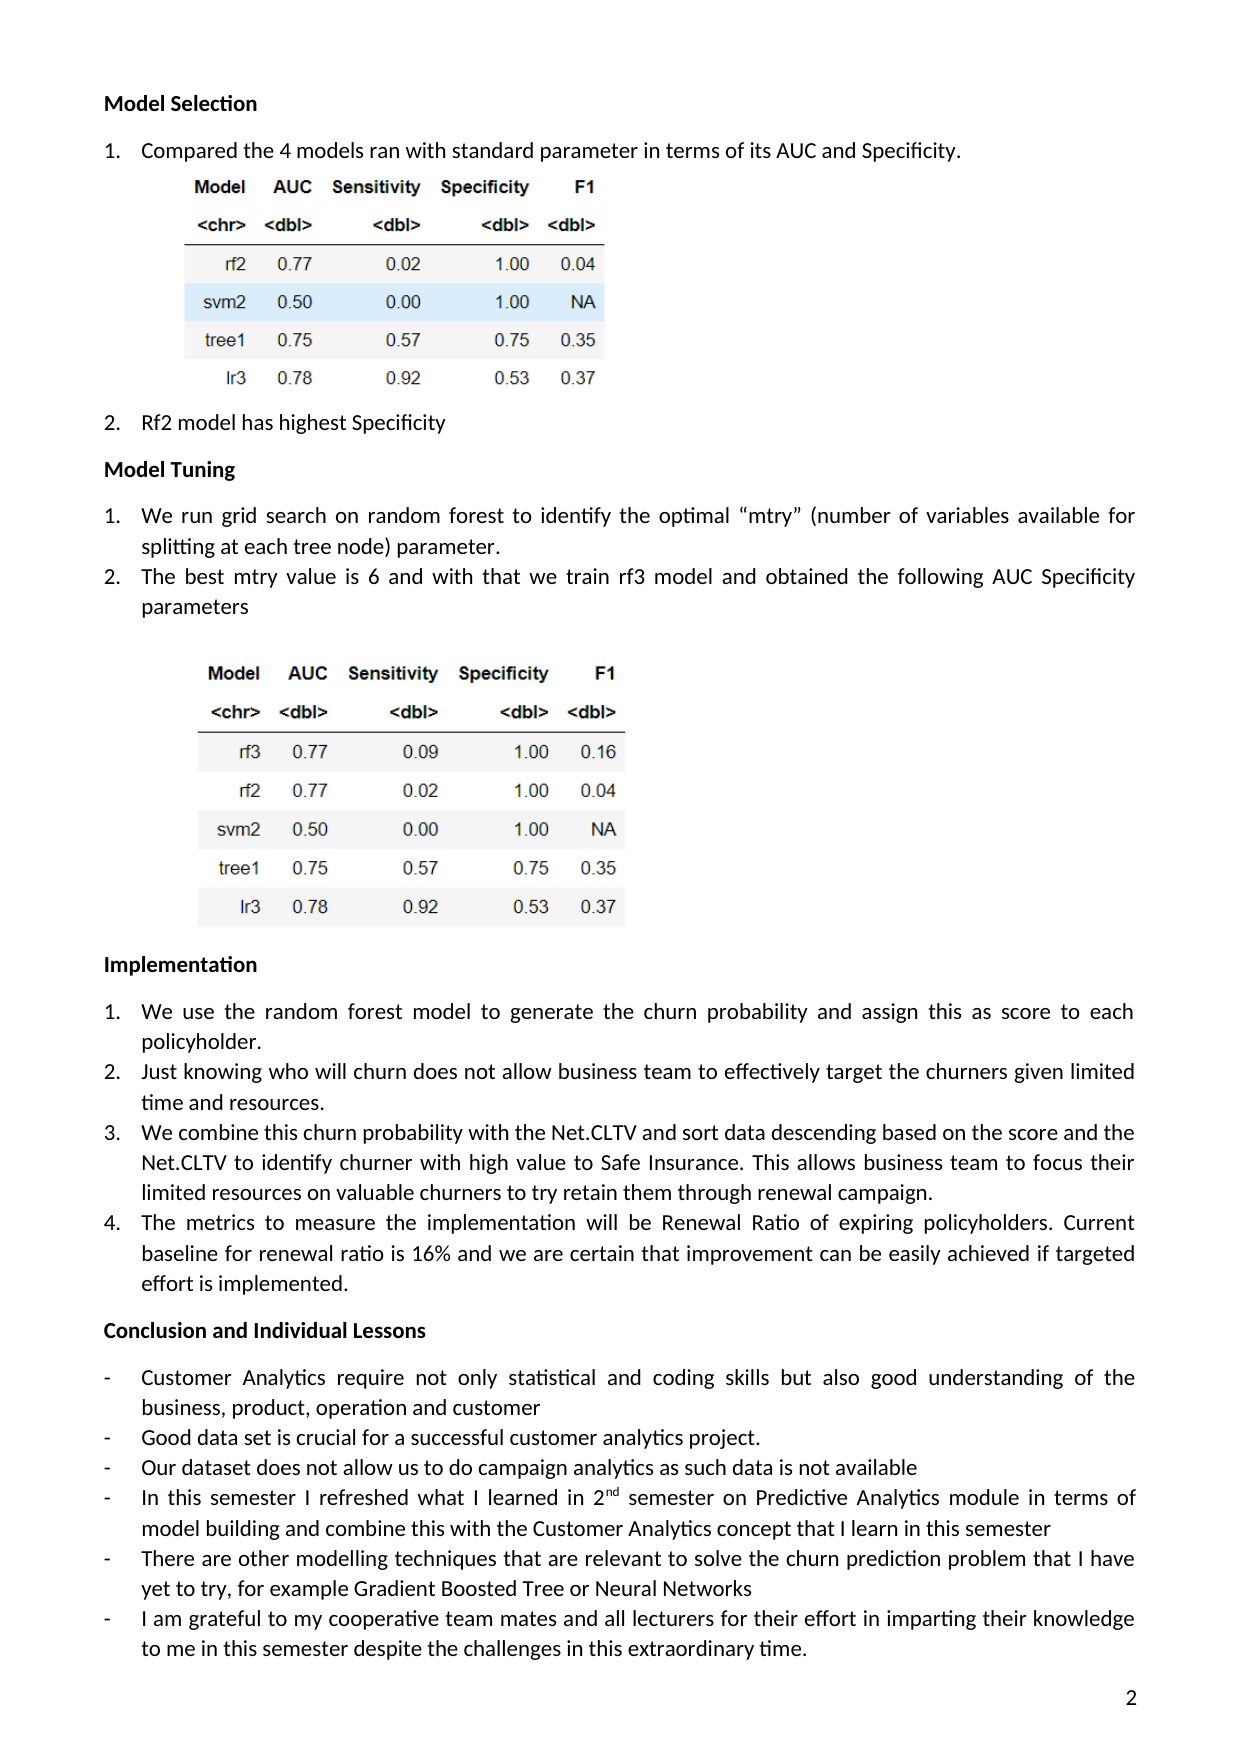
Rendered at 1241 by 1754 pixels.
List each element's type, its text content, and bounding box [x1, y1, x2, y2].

list Good data set is crucial for a successful customer analytics project. [103, 1423, 1137, 1451]
list We use the random forest model to generate the churn probability and assign this as score to each policyholder. [103, 997, 1137, 1055]
list Compared the 4 models ran with standard parameter in terms of its AUC and Specificity. [103, 136, 1137, 164]
list I am grateful to my cooperative team mates and all lecturers for their effort in imparting their knowledge to me in this semester despite the challenges in this extraordinary time. [103, 1604, 1137, 1662]
list Customer Analytics require not only statistical and coding skills but also good understanding of the business, product, operation and customer [103, 1363, 1137, 1421]
list In this semester I refreshed what I learned in 2nd semester on Predictive Analytics module in terms of model building and combine this with the Customer Analytics concept that I learn in this semester [103, 1483, 1137, 1542]
text Model Selection [103, 89, 1137, 117]
list Our dataset does not allow us to do campaign analytics as such data is not available [103, 1453, 1137, 1481]
list Rf2 model has highest Specificity [103, 408, 1137, 436]
list We combine this churn probability with the Net.CLTV and sort data descending based on the score and the Net.CLTV to identify churner with high value to Safe Insurance. This allows business team to focus their limited resources on valuable churners to try retain them through renewal campaign. [103, 1118, 1137, 1206]
text Conclusion and Individual Lessons [103, 1316, 1137, 1344]
picture [178, 652, 633, 932]
list Just knowing who will churn does not allow business team to effectively target the churners given limited time and resources. [103, 1057, 1137, 1116]
list We run grid search on random forest to identify the optimal “mtry” (number of variables available for splitting at each tree node) parameter. [103, 502, 1137, 560]
text Implementation [103, 950, 1137, 978]
text Model Tuning [103, 455, 1137, 483]
list The best mtry value is 6 and with that we train rf3 model and obtained the following AUC Specificity parameters [103, 562, 1137, 620]
picture [178, 166, 624, 406]
list There are other modelling techniques that are relevant to solve the churn prediction problem that I have yet to try, for example Gradient Boosted Tree or Neural Networks [103, 1544, 1137, 1602]
list The metrics to measure the implementation will be Renewal Ratio of expiring policyholders. Current baseline for renewal ratio is 16% and we are certain that improvement can be easily achieved if targeted effort is implemented. [103, 1208, 1137, 1297]
